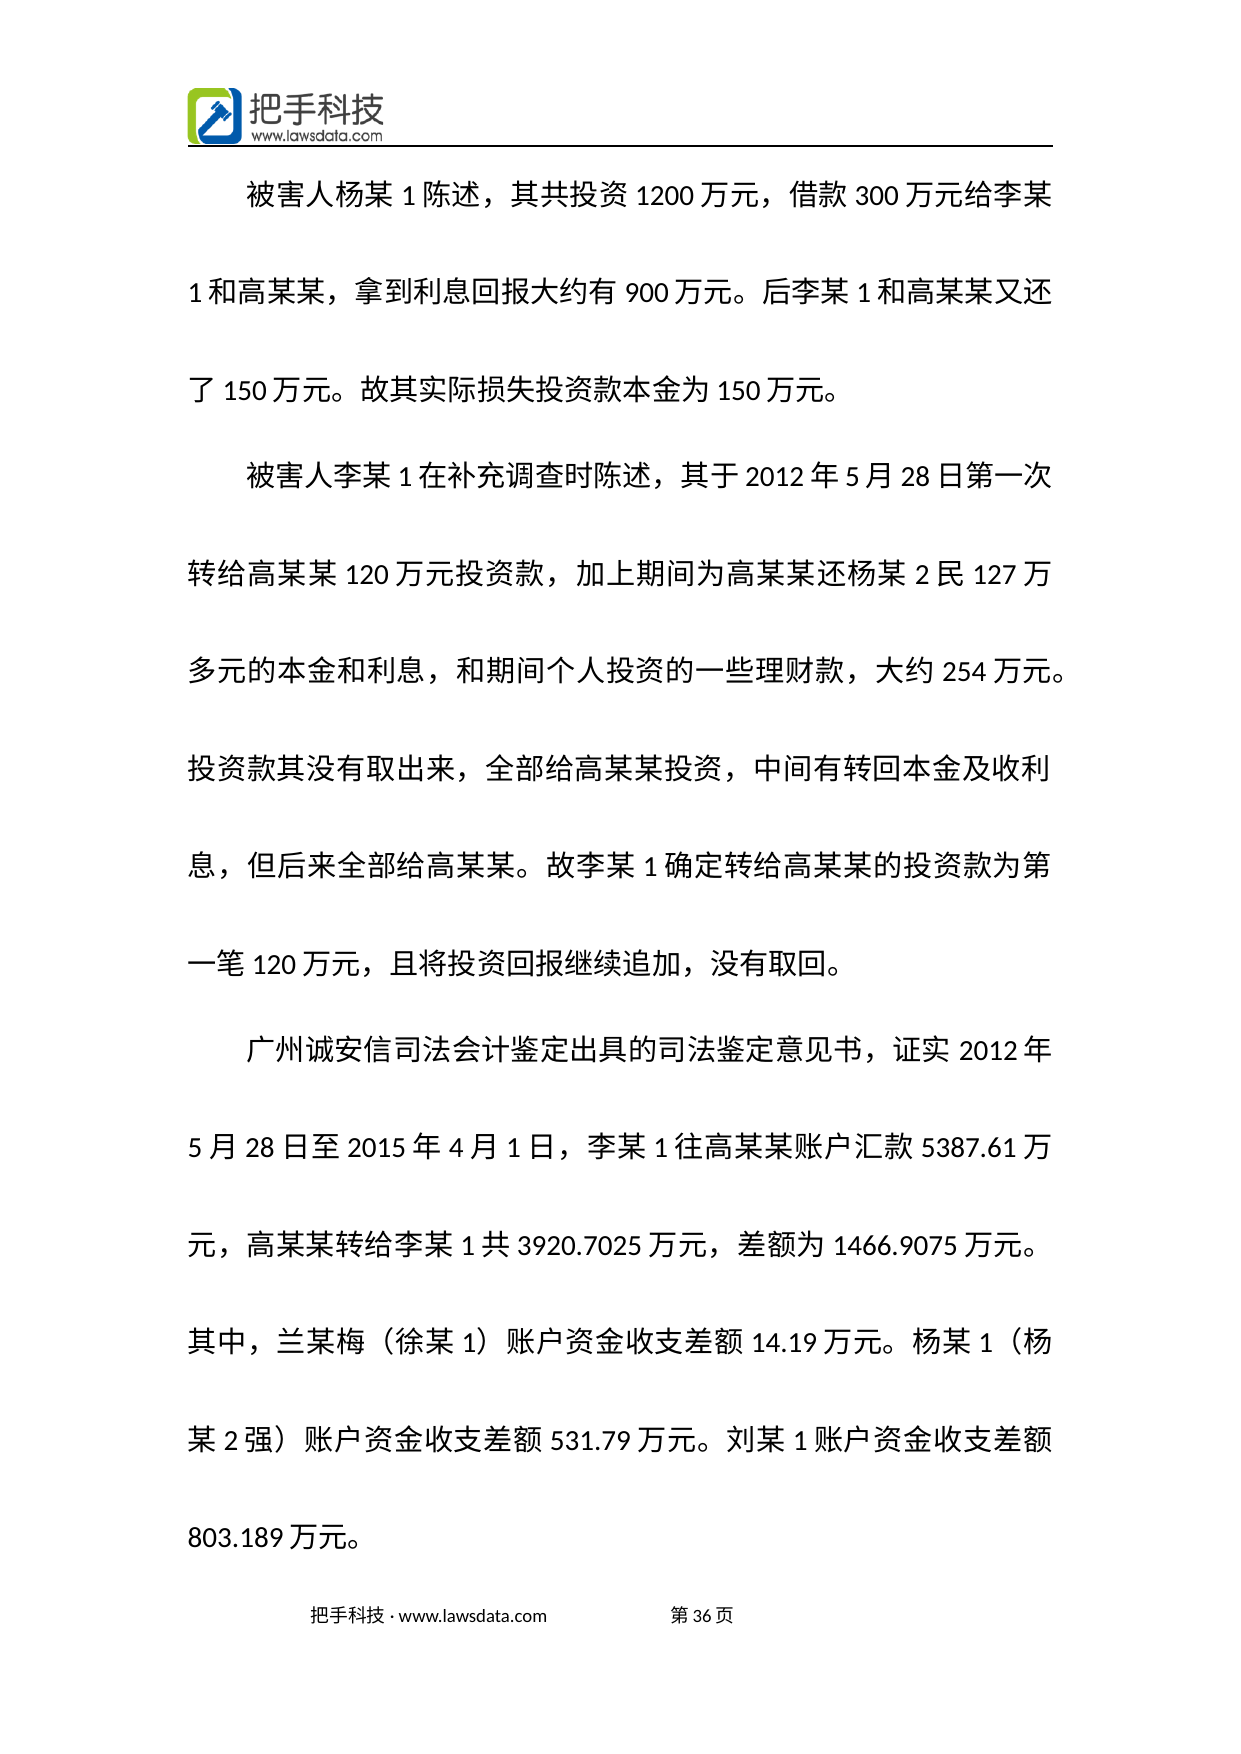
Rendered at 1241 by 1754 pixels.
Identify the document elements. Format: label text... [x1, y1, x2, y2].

picture [187, 88, 384, 144]
text 被害人杨某1陈述，其共投资1200万元，借款300万元给李某1和高某某，拿到利息回报大约有900万元。后李某1和高某某又还了150万元。故其实际损失投资款本金为150万元。 [187, 160, 1053, 420]
text 广州诚安信司法会计鉴定出具的司法鉴定意见书，证实2012年5月28日至2015年4月1日，李某1往高某某账户汇款5387.61万元，高某某转给李某1共3920.7025万元，差额为1466.9075万元。其中，兰某梅（徐某1）账户资金收支差额14.19万元。杨某1（杨某2强）账户资金收支差额531.79万元。刘某1账户资金收支差额803.189万元。 [187, 1015, 1053, 1567]
text 被害人李某1在补充调查时陈述，其于2012年5月28日第一次转给高某某120万元投资款，加上期间为高某某还杨某2民127万多元的本金和利息，和期间个人投资的一些理财款，大约254万元。投资款其没有取出来，全部给高某某投资，中间有转回本金及收利息，但后来全部给高某某。故李某1确定转给高某某的投资款为第一笔120万元，且将投资回报继续追加，没有取回。 [187, 441, 1053, 994]
